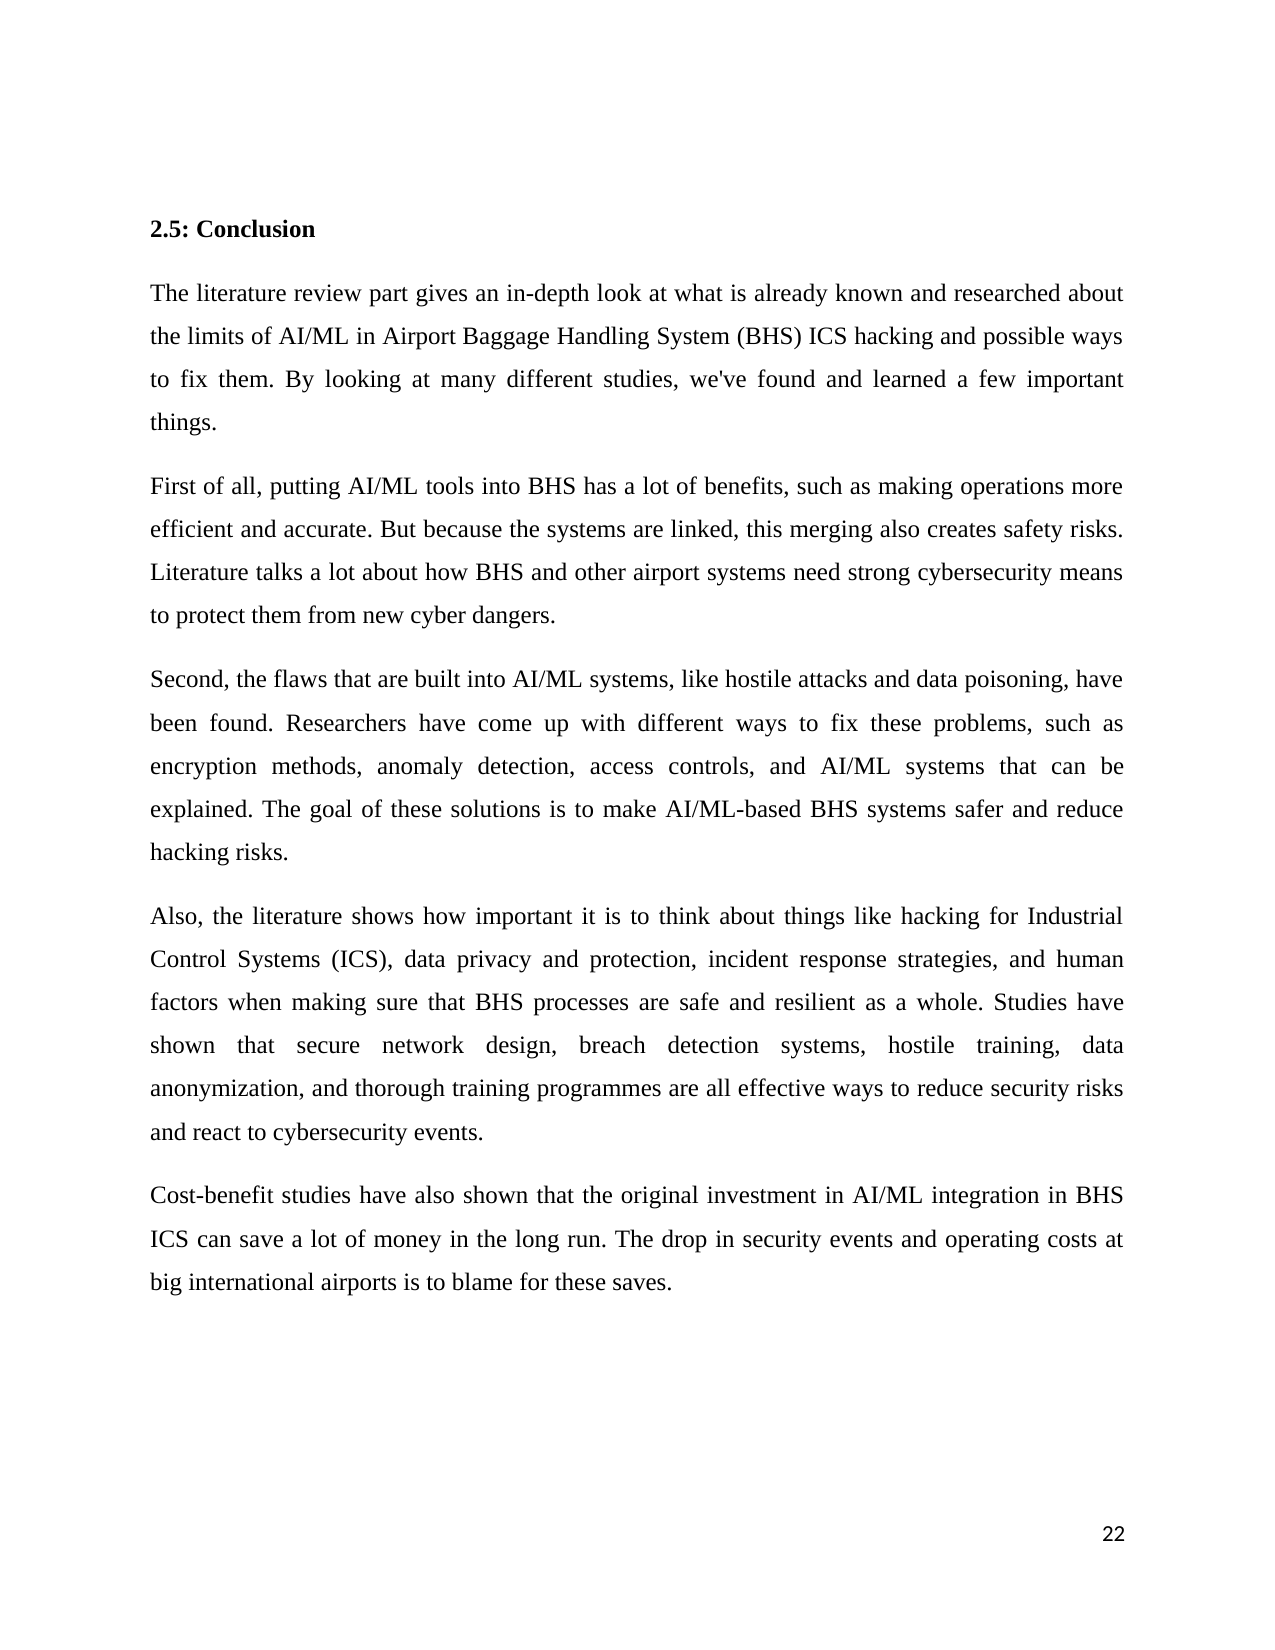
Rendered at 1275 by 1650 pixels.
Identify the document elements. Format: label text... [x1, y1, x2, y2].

text First of all, putting AI/ML tools into BHS has a lot of benefits, such as making operations more efficient and accurate. But because the systems are linked, this merging also creates safety risks. Literature talks a lot about how BHS and other airport systems need strong cybersecurity means to protect them from new cyber dangers. [150, 471, 1125, 629]
text The literature review part gives an in-depth look at what is already known and researched about the limits of AI/ML in Airport Baggage Handling System (BHS) ICS hacking and possible ways to fix them. By looking at many different studies, we've found and learned a few important things. [150, 278, 1125, 436]
text Cost-benefit studies have also shown that the original investment in AI/ML integration in BHS ICS can save a lot of money in the long run. The drop in security events and operating costs at big international airports is to blame for these saves. [150, 1181, 1125, 1296]
text Second, the flaws that are built into AI/ML systems, like hostile attacks and data poisoning, have been found. Researchers have come up with different ways to fix these problems, such as encryption methods, anomaly detection, access controls, and AI/ML systems that can be explained. The goal of these solutions is to make AI/ML-based BHS systems safer and reduce hacking risks. [150, 664, 1125, 866]
text Also, the literature shows how important it is to think about things like hacking for Industrial Control Systems (ICS), data privacy and protection, incident response strategies, and human factors when making sure that BHS processes are safe and resilient as a whole. Studies have shown that secure network design, breach detection systems, hostile training, data anonymization, and thorough training programmes are all effective ways to reduce security risks and react to cybersecurity events. [150, 901, 1125, 1145]
text 2.5: Conclusion [150, 214, 1125, 243]
